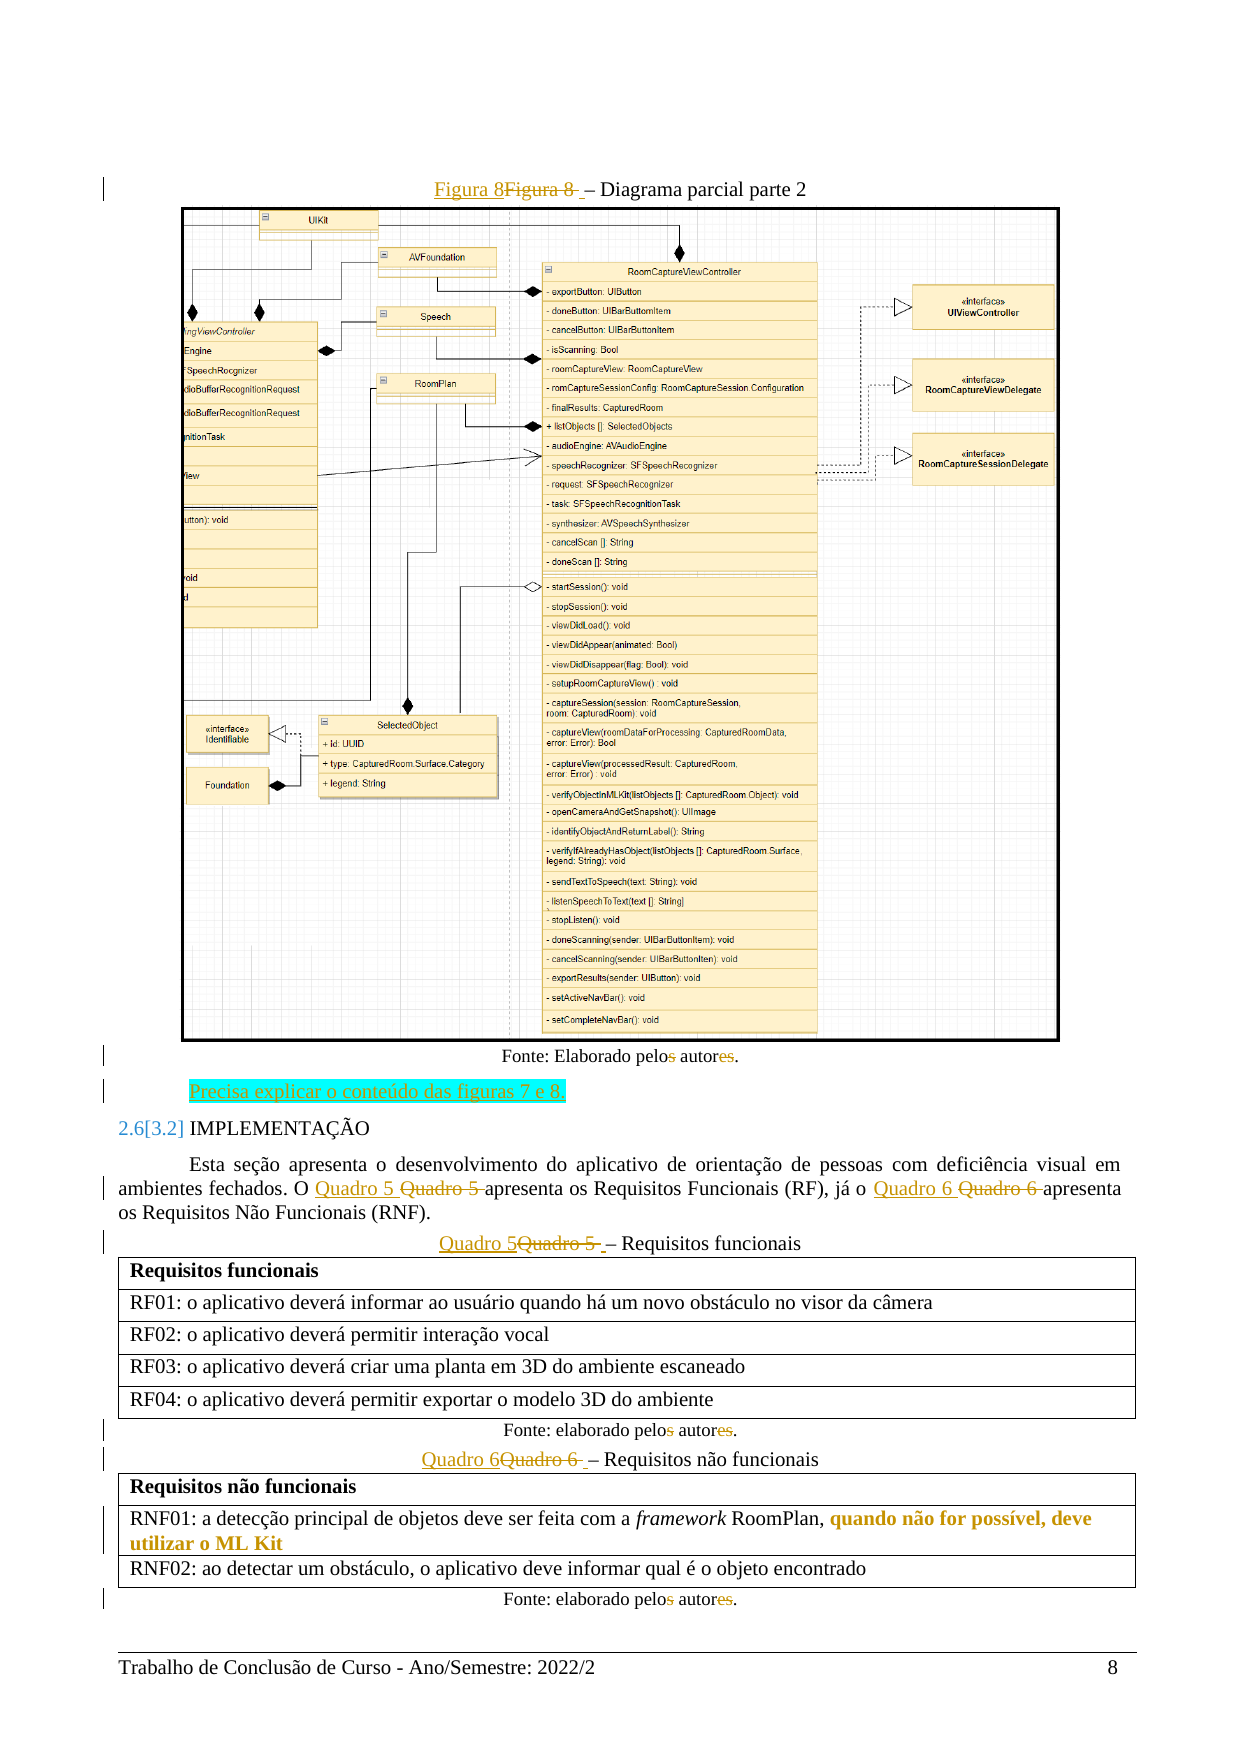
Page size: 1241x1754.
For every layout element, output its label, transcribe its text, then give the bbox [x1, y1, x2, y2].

table_cell RNF02: ao detectar um obstáculo, o aplicativo deve informar qual é o objeto encontrado [119, 1556, 1135, 1587]
text Fonte: elaborado pelo autor. [118, 1588, 1122, 1609]
text – Requisitos não funcionais [118, 1447, 1122, 1471]
picture [179, 205, 1061, 1043]
text Fonte: Elaborado pelo autor. [118, 1045, 1122, 1066]
table_cell RF03: o aplicativo deverá criar uma planta em 3D do ambiente escaneado [119, 1355, 1135, 1386]
table_cell RF02: o aplicativo deverá permitir interação vocal [119, 1322, 1135, 1353]
subtitle implementação [118, 1115, 1122, 1139]
text Fonte: elaborado pelo autor. [118, 1419, 1122, 1441]
text Esta seção apresenta o desenvolvimento do aplicativo de orientação de pessoas com deficiência visual em ambientes fechados. O apresenta os Requisitos Funcionais (RF), já o apresenta os Requisitos Não Funcionais (RNF). [118, 1152, 1122, 1224]
text – Requisitos funcionais [118, 1230, 1122, 1254]
table_cell RF04: o aplicativo deverá permitir exportar o modelo 3D do ambiente [119, 1387, 1135, 1418]
text – Diagrama parcial parte 2 [118, 177, 1122, 201]
table_header Requisitos não funcionais [119, 1474, 1135, 1505]
table_header Requisitos funcionais [119, 1258, 1135, 1289]
table_cell RNF01: a detecção principal de objetos deve ser feita com a framework RoomPlan, quando não for possível, deve utilizar o ML Kit [119, 1506, 1135, 1554]
table_cell RF01: o aplicativo deverá informar ao usuário quando há um novo obstáculo no visor da câmera [119, 1290, 1135, 1321]
